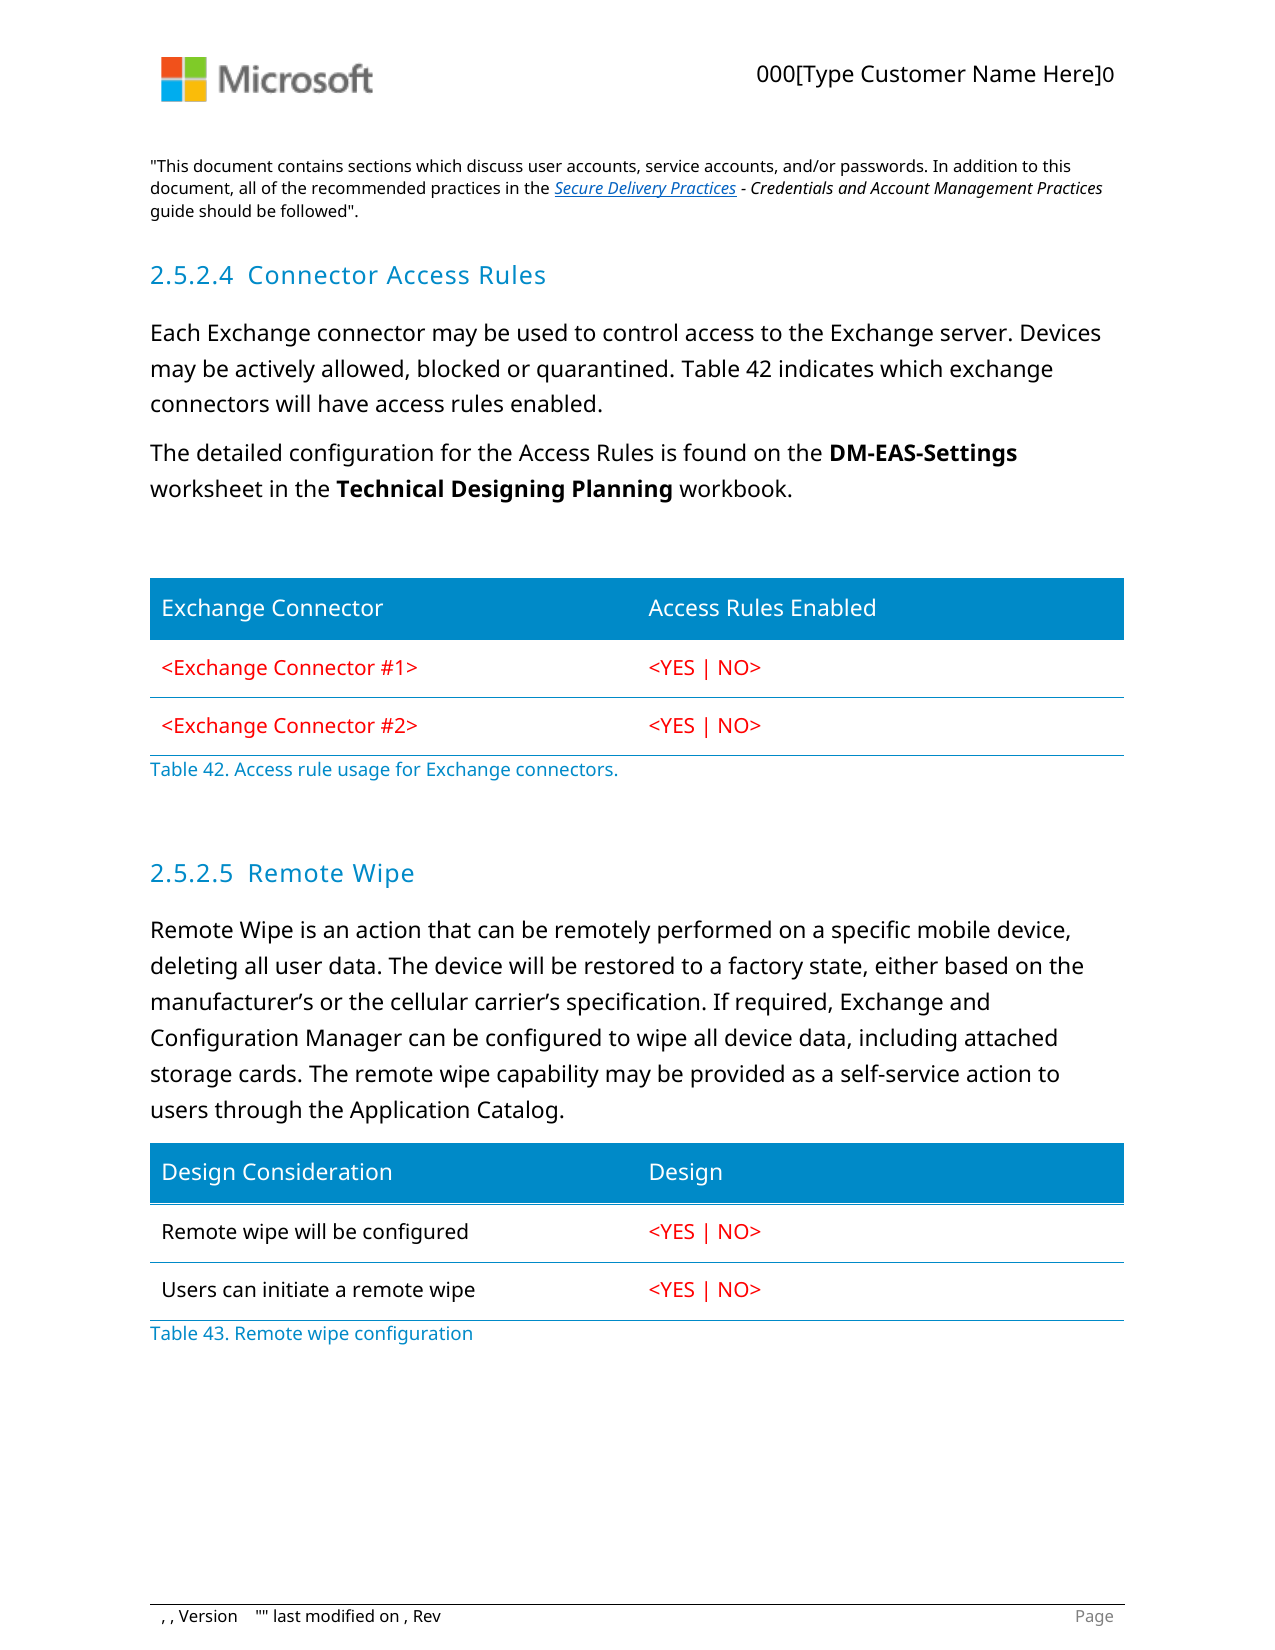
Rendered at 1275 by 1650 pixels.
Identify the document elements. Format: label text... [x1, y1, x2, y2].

table_cell <Exchange Connector #1> [150, 640, 637, 697]
text Table 43. Remote wipe configuration [150, 1321, 1125, 1346]
text Remote Wipe is an action that can be remotely performed on a specific mobile device, deleting all user data. The device will be restored to a factory state, either based on the manufacturer’s or the cellular carrier’s specification. If required, Exchange and Configuration Manager can be configured to wipe all device data, including attached storage cards. The remote wipe capability may be provided as a self-service action to users through the Application Catalog. [150, 914, 1125, 1125]
table_cell <YES | NO> [637, 698, 1124, 755]
table_header Design Consideration [150, 1144, 637, 1203]
table_cell Users can initiate a remote wipe [150, 1263, 637, 1319]
table_header Access Rules Enabled [637, 579, 1124, 639]
table_cell <YES | NO> [637, 1263, 1124, 1319]
table_cell Remote wipe will be configured [150, 1205, 637, 1262]
table_header Design [637, 1144, 1124, 1203]
table_header Exchange Connector [150, 579, 637, 639]
list The detailed configuration for the Access Rules is found on the DM-EAS-Settings worksheet in the Technical Designing Planning workbook. [150, 437, 1125, 504]
picture [161, 57, 374, 103]
table_cell <Exchange Connector #2> [150, 698, 637, 755]
text Each Exchange connector may be used to control access to the Exchange server. Devices may be actively allowed, blocked or quarantined. Table 42 indicates which exchange connectors will have access rules enabled. [150, 317, 1125, 420]
subtitle Remote Wipe [150, 855, 1125, 889]
table_cell <YES | NO> [637, 640, 1124, 697]
text Table 42. Access rule usage for Exchange connectors. [150, 756, 1125, 782]
subtitle Connector Access Rules [150, 257, 1125, 292]
table_cell <YES | NO> [637, 1205, 1124, 1262]
